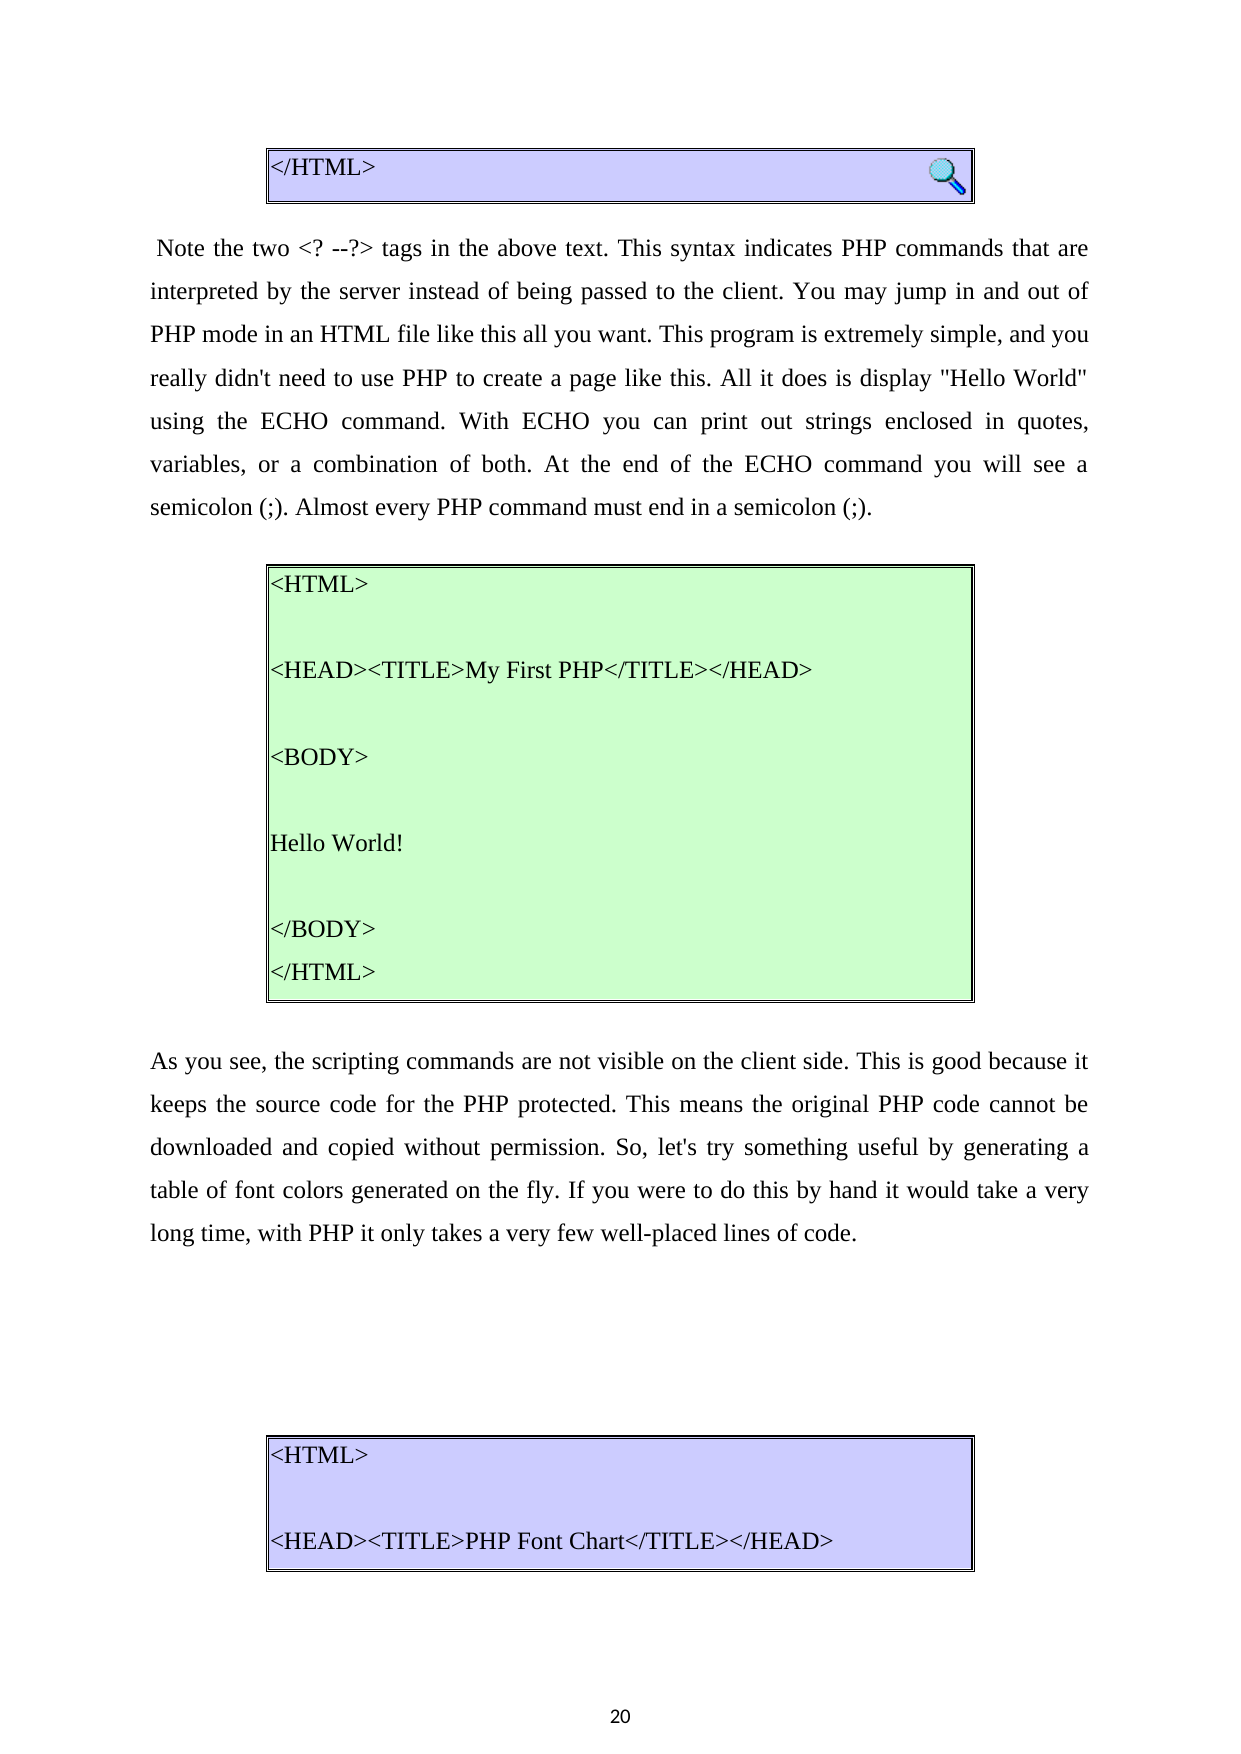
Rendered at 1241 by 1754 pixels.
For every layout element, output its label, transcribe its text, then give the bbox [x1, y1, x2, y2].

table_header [269, 1439, 971, 1568]
table_header <HTML> <HEAD><TITLE>My First PHP</TITLE></HEAD> <BODY> Hello World! </BODY> </HTML> [269, 568, 971, 999]
picture [923, 152, 971, 200]
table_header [269, 151, 971, 201]
text Note the two <? --?> tags in the above text. This syntax indicates PHP commands that are interpreted by the server instead of being passed to the client. You may jump in and out of PHP mode in an HTML file like this all you want. This program is extremely simple, and you really didn't need to use PHP to create a page like this. All it does is display "Hello World" using the ECHO command. With ECHO you can print out strings enclosed in quotes, variables, or a combination of both. At the end of the ECHO command you will see a semicolon (;). Almost every PHP command must end in a semicolon (;). [150, 233, 1090, 521]
text As you see, the scripting commands are not visible on the client side. This is good because it keeps the source code for the PHP protected. This means the original PHP code cannot be downloaded and copied without permission. So, let's try something useful by generating a table of font colors generated on the fly. If you were to do this by hand it would take a very long time, with PHP it only takes a very few well-placed lines of code. [150, 1046, 1090, 1247]
